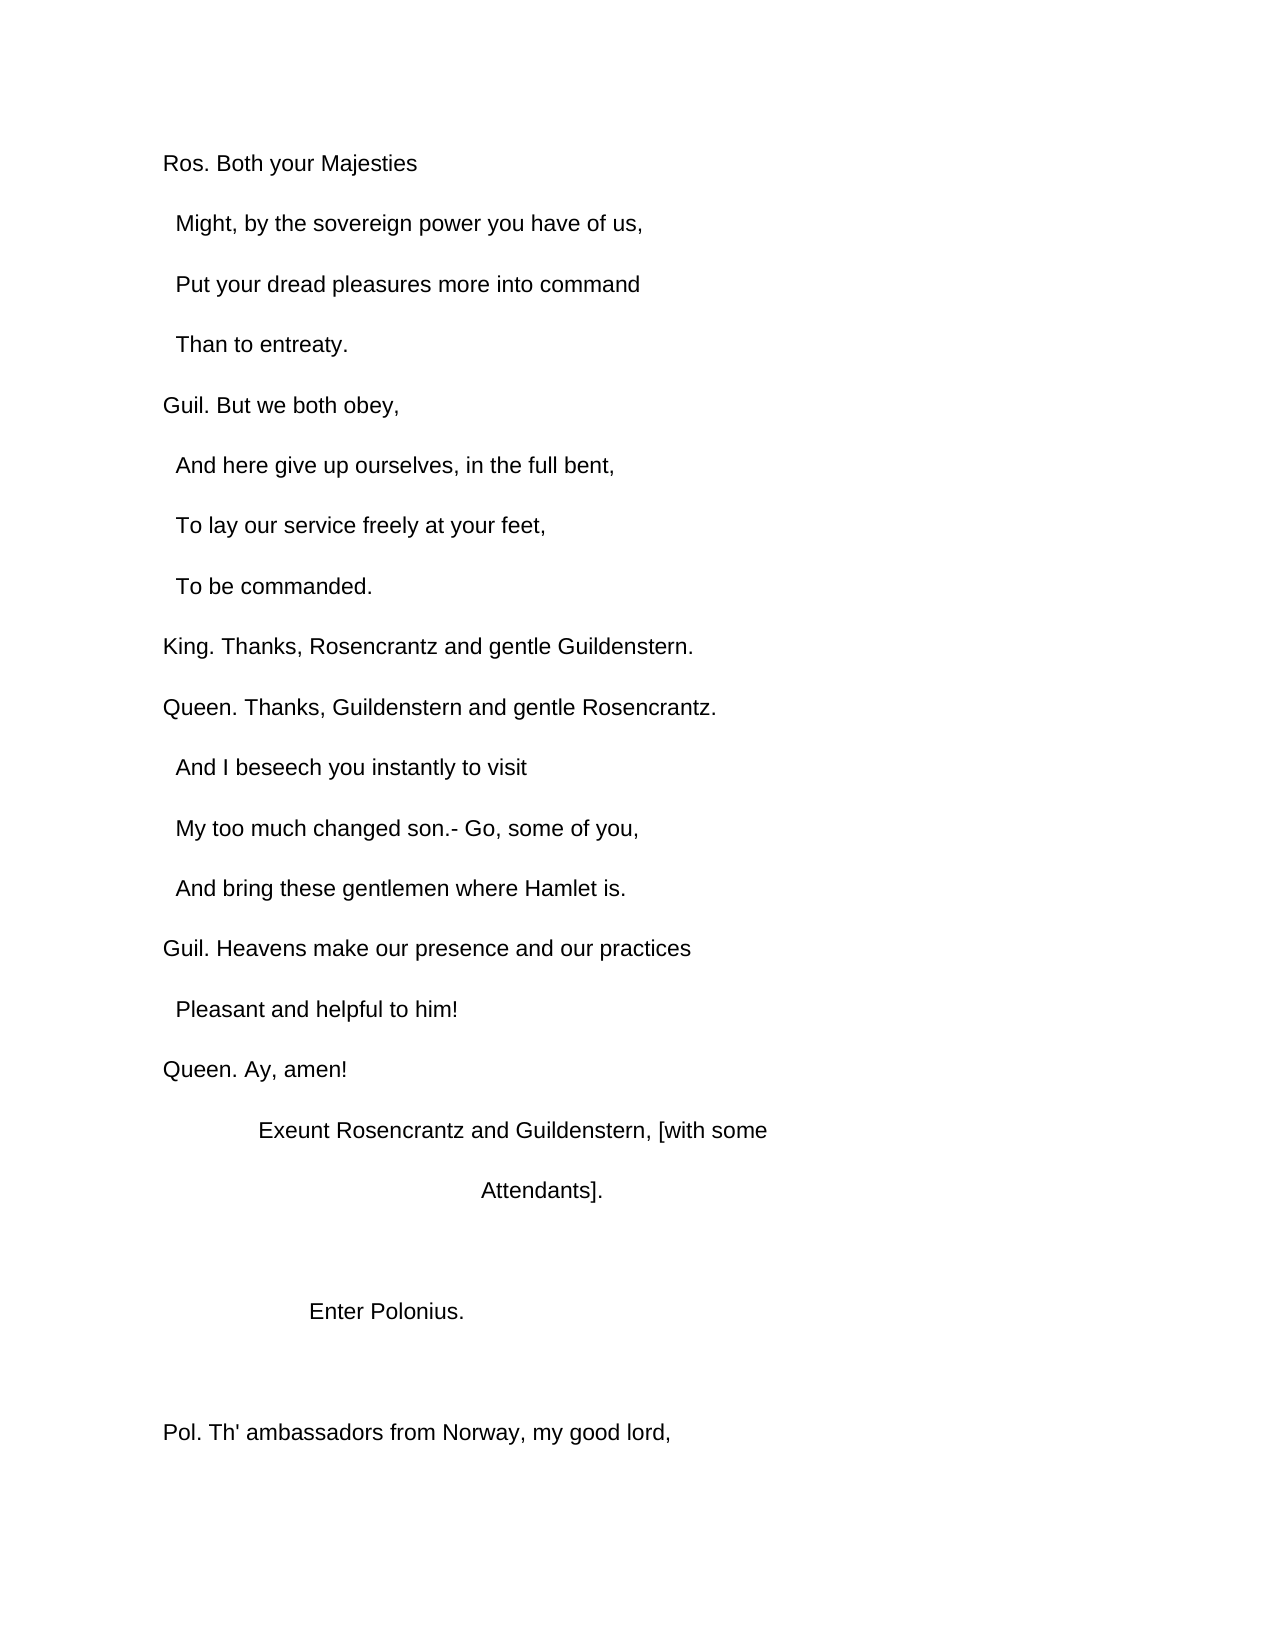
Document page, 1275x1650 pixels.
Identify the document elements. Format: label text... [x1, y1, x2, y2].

text Queen. Ay, amen! [150, 1056, 1125, 1083]
text Ros. Both your Majesties [150, 150, 1125, 176]
text My too much changed son.- Go, some of you, [150, 814, 1125, 841]
text Pol. Th' ambassadors from Norway, my good lord, [150, 1419, 1125, 1445]
text And here give up ourselves, in the full bent, [150, 452, 1125, 478]
text To be commanded. [150, 573, 1125, 599]
text Might, by the sovereign power you have of us, [150, 210, 1125, 237]
text Queen. Thanks, Guildenstern and gentle Rosencrantz. [150, 694, 1125, 720]
text Guil. But we both obey, [150, 392, 1125, 418]
text Put your dread pleasures more into command [150, 271, 1125, 297]
text Exeunt Rosencrantz and Guildenstern, [with some [150, 1117, 1125, 1143]
text And I beseech you instantly to visit [150, 754, 1125, 781]
text Enter Polonius. [150, 1298, 1125, 1324]
text Than to entreaty. [150, 331, 1125, 358]
text King. Thanks, Rosencrantz and gentle Guildenstern. [150, 633, 1125, 660]
text Attendants]. [150, 1177, 1125, 1203]
text And bring these gentlemen where Hamlet is. [150, 875, 1125, 901]
text To lay our service freely at your feet, [150, 512, 1125, 539]
text Guil. Heavens make our presence and our practices [150, 935, 1125, 962]
text Pleasant and helpful to him! [150, 996, 1125, 1022]
